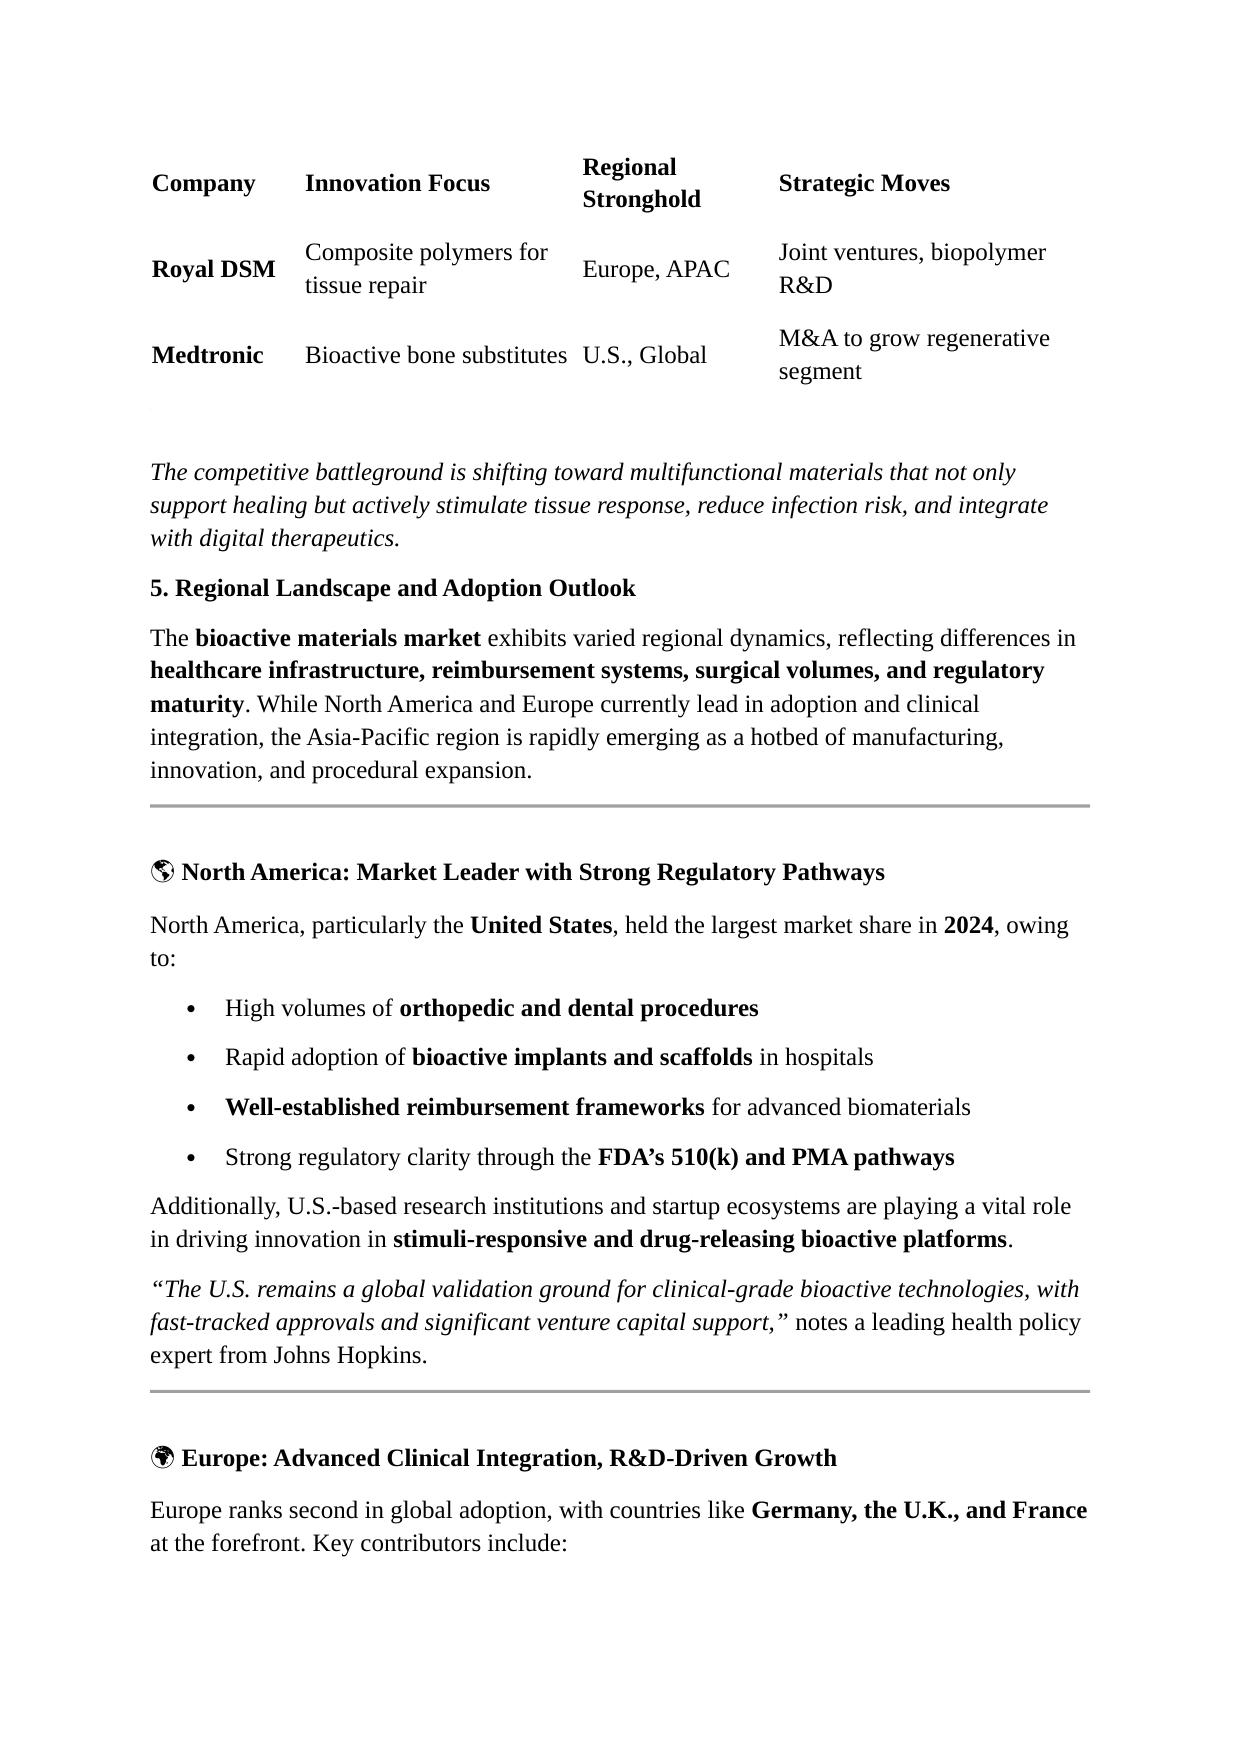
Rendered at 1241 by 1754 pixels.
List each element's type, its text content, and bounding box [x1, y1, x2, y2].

text The competitive battleground is shifting toward multifunctional materials that not only support healing but actively stimulate tissue response, reduce infection risk, and integrate with digital therapeutics. [150, 457, 1090, 552]
table_cell Bioactive bone substitutes [304, 322, 581, 407]
list High volumes of orthopedic and dental procedures [187, 993, 1090, 1021]
text Additionally, U.S.-based research institutions and startup ecosystems are playing a vital role in driving innovation in stimuli-responsive and drug-releasing bioactive platforms. [150, 1191, 1090, 1253]
table_cell M&A to grow regenerative segment [777, 322, 1090, 407]
text North America, particularly the United States, held the largest market share in 2024, owing to: [150, 910, 1090, 972]
table_cell Medtronic [150, 322, 303, 407]
table_cell Europe, APAC [581, 236, 777, 322]
table_header Strategic Moves [777, 150, 1090, 236]
text “The U.S. remains a global validation ground for clinical-grade bioactive technologies, with fast-tracked approvals and significant venture capital support,” notes a leading health policy expert from Johns Hopkins. [150, 1274, 1090, 1369]
list Well-established reimbursement frameworks for advanced biomaterials [187, 1092, 1090, 1121]
table_cell U.S., Global [581, 322, 777, 407]
table_cell Joint ventures, biopolymer R&D [777, 236, 1090, 322]
text 🌎 North America: Market Leader with Strong Regulatory Pathways [150, 854, 1090, 888]
table_cell Royal DSM [150, 236, 303, 322]
text The bioactive materials market exhibits varied regional dynamics, reflecting differences in healthcare infrastructure, reimbursement systems, surgical volumes, and regulatory maturity. While North America and Europe currently lead in adoption and clinical integration, the Asia-Pacific region is rapidly emerging as a hotbed of manufacturing, innovation, and procedural expansion. [150, 623, 1090, 783]
table_header Regional Stronghold [581, 150, 777, 236]
table_header Innovation Focus [304, 150, 581, 236]
list Strong regulatory clarity through the FDA’s 510(k) and PMA pathways [187, 1142, 1090, 1170]
list Rapid adoption of bioactive implants and scaffolds in hospitals [187, 1042, 1090, 1071]
text 🌍 Europe: Advanced Clinical Integration, R&D-Driven Growth [150, 1439, 1090, 1473]
table_cell Composite polymers for tissue repair [304, 236, 581, 322]
table_header Company [150, 150, 303, 236]
text 5. Regional Landscape and Adoption Outlook [150, 573, 1090, 602]
text Europe ranks second in global adoption, with countries like Germany, the U.K., and France at the forefront. Key contributors include: [150, 1495, 1090, 1557]
